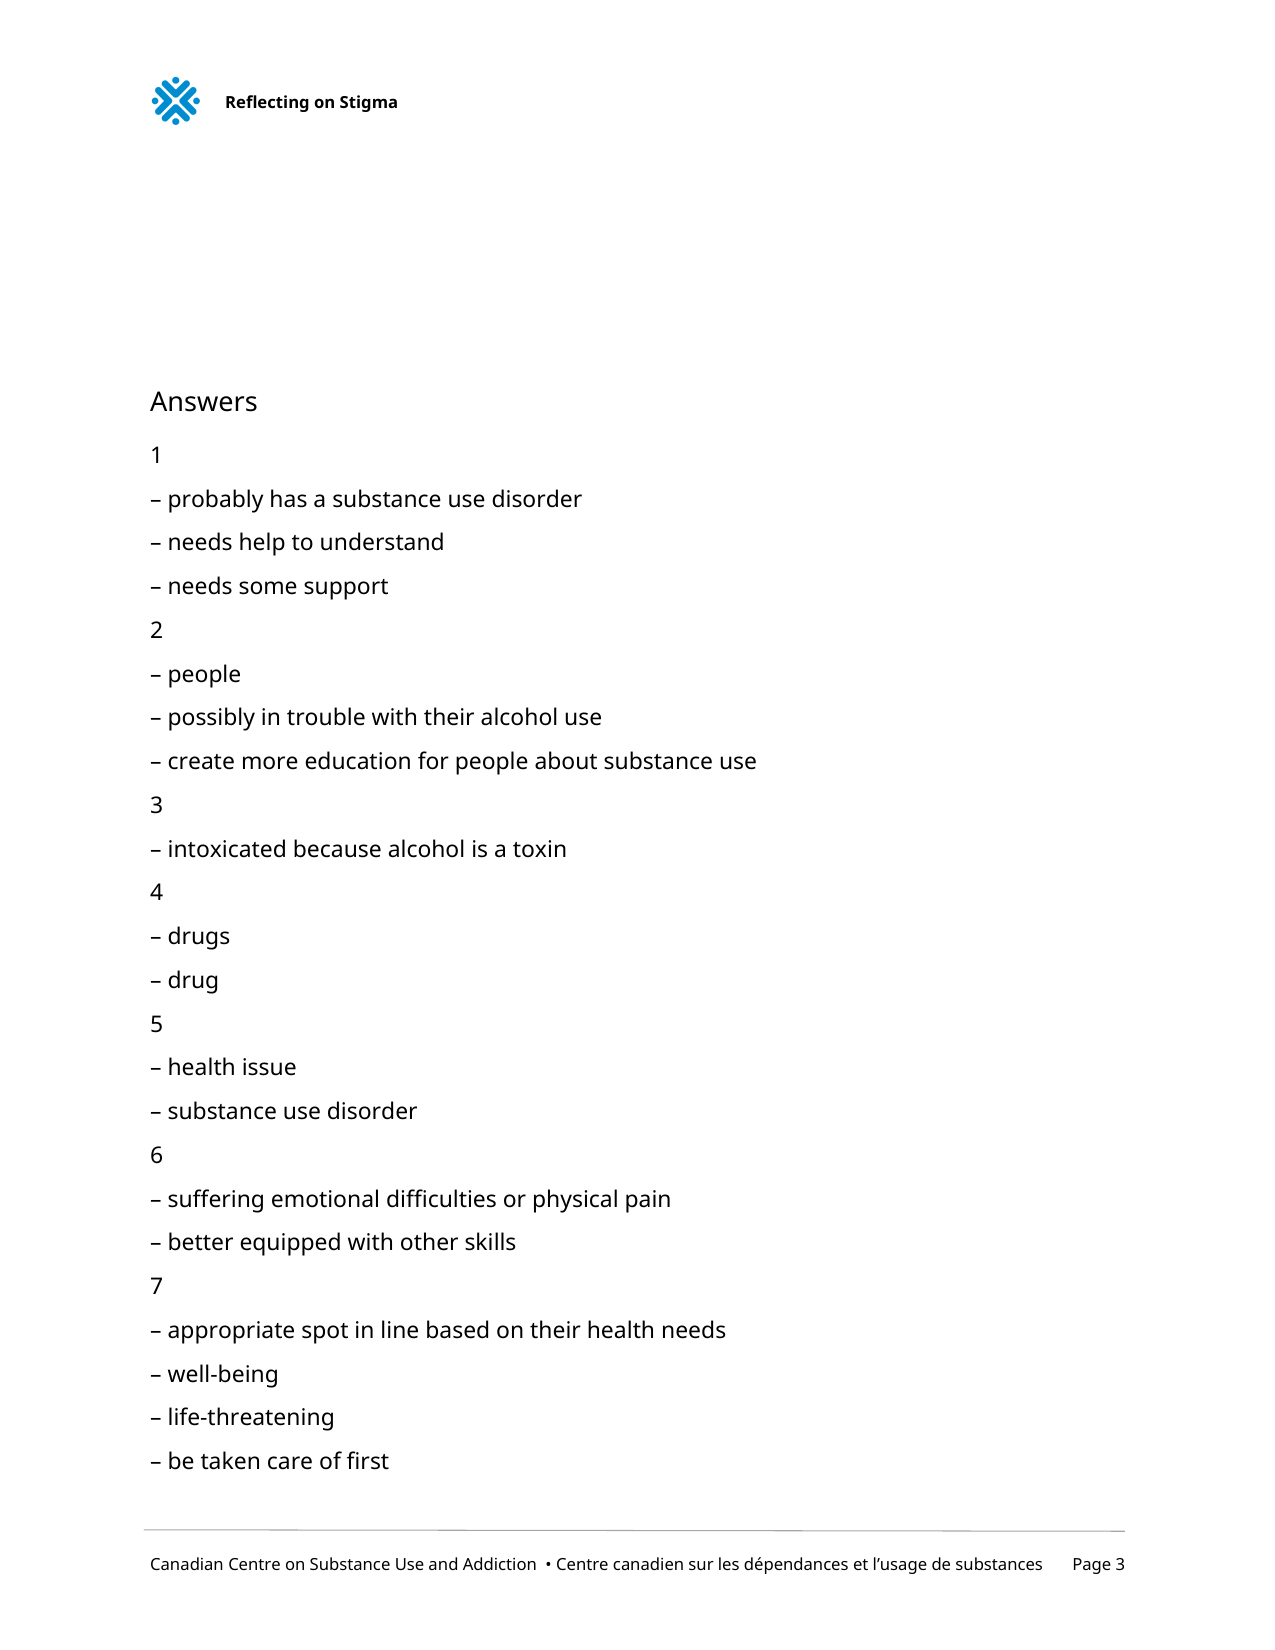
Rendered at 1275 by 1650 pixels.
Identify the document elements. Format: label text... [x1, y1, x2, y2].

text – substance use disorder [150, 1095, 1125, 1126]
text – create more education for people about substance use [150, 745, 1125, 776]
subtitle Answers [150, 382, 1125, 419]
text – needs some support [150, 570, 1125, 601]
text – well-being [150, 1357, 1125, 1389]
picture [150, 76, 200, 126]
text – health issue [150, 1051, 1125, 1082]
text – be taken care of first [150, 1445, 1125, 1476]
text – appropriate spot in line based on their health needs [150, 1314, 1125, 1345]
text – probably has a substance use disorder [150, 482, 1125, 514]
text – intoxicated because alcohol is a toxin [150, 832, 1125, 864]
text – life-threatening [150, 1401, 1125, 1432]
text – better equipped with other skills [150, 1226, 1125, 1257]
text 5 [150, 1007, 1125, 1039]
text 4 [150, 876, 1125, 907]
text – suffering emotional difficulties or physical pain [150, 1182, 1125, 1214]
text – drugs [150, 920, 1125, 951]
text – possibly in trouble with their alcohol use [150, 701, 1125, 732]
text – drug [150, 964, 1125, 995]
text 6 [150, 1139, 1125, 1170]
text – people [150, 657, 1125, 689]
text – needs help to understand [150, 526, 1125, 557]
text 2 [150, 614, 1125, 645]
text 3 [150, 789, 1125, 820]
text 7 [150, 1270, 1125, 1301]
text 1 [150, 439, 1125, 470]
